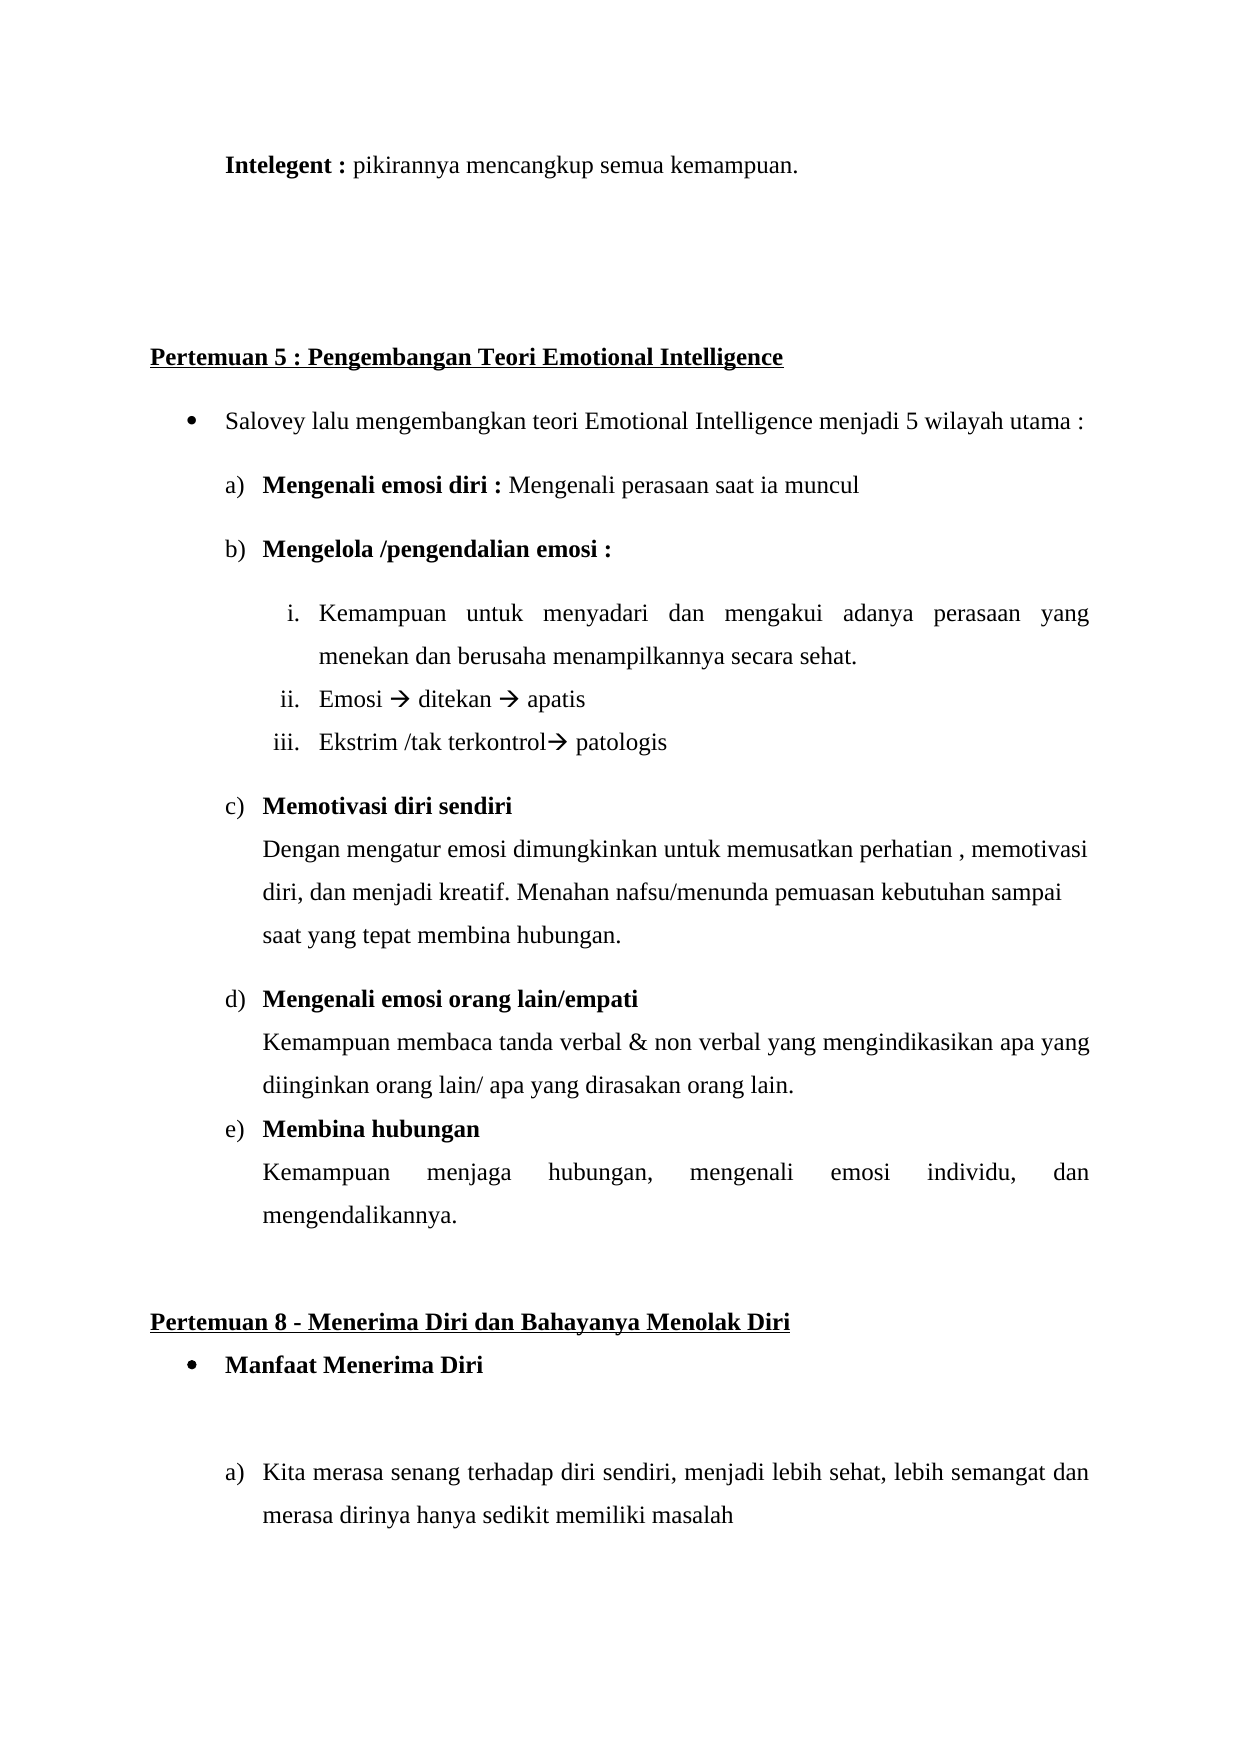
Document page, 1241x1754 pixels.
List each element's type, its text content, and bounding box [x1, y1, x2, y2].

list Emosi ditekan apatis [300, 684, 1090, 713]
list Mengelola /pengendalian emosi : [225, 534, 1090, 562]
list Mengenali emosi diri : Mengenali perasaan saat ia muncul [225, 470, 1090, 498]
list Salovey lalu mengembangkan teori Emotional Intelligence menjadi 5 wilayah utama : [187, 406, 1090, 434]
list Manfaat Menerima Diri [187, 1350, 1090, 1379]
list Membina hubungan [225, 1114, 1090, 1142]
text Pertemuan 5 : Pengembangan Teori Emotional Intelligence [150, 342, 1090, 371]
list Kemampuan menjaga hubungan, mengenali emosi individu, dan mengendalikannya. [262, 1157, 1090, 1229]
list Memotivasi diri sendiri Dengan mengatur emosi dimungkinkan untuk memusatkan perhatian , memotivasi diri, dan menjadi kreatif. Menahan nafsu/menunda pemuasan kebutuhan sampai saat yang tepat membina hubungan. [225, 791, 1090, 949]
text Intelegent : pikirannya mencangkup semua kemampuan. [225, 150, 1090, 179]
list Ekstrim /tak terkontrol patologis [300, 727, 1090, 756]
list Mengenali emosi orang lain/empati [225, 984, 1090, 1013]
list Kemampuan untuk menyadari dan mengakui adanya perasaan yang menekan dan berusaha menampilkannya secara sehat. [300, 598, 1090, 669]
list Kita merasa senang terhadap diri sendiri, menjadi lebih sehat, lebih semangat dan merasa dirinya hanya sedikit memiliki masalah [225, 1457, 1090, 1529]
subtitle Pertemuan 8 - Menerima Diri dan Bahayanya Menolak Diri [150, 1307, 1090, 1336]
list Kemampuan membaca tanda verbal & non verbal yang mengindikasikan apa yang diinginkan orang lain/ apa yang dirasakan orang lain. [262, 1027, 1090, 1099]
